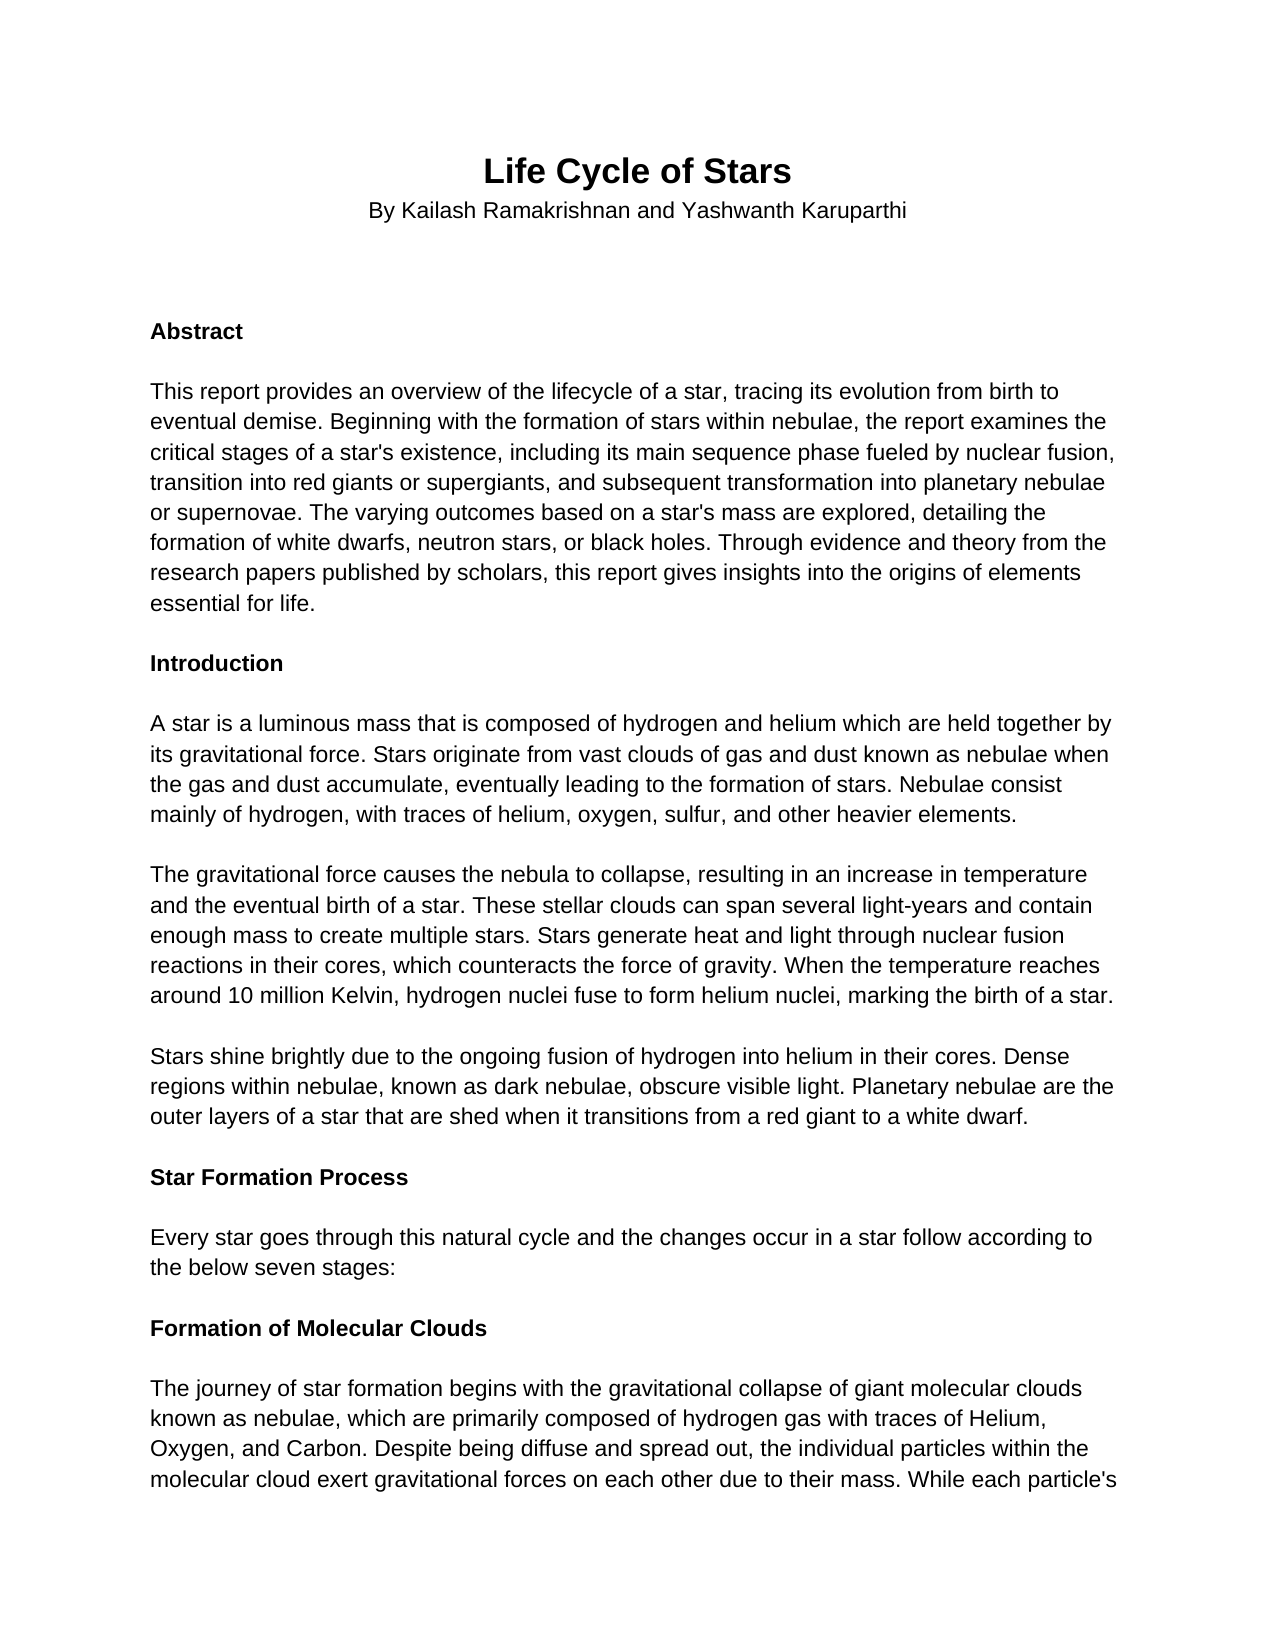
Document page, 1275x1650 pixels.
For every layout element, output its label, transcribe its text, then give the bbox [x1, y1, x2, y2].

text Every star goes through this natural cycle and the changes occur in a star follow according to the below seven stages: [150, 1224, 1125, 1280]
text Star Formation Process [150, 1163, 1125, 1190]
text Introduction [150, 650, 1125, 676]
text Abstract [150, 318, 1125, 344]
text Formation of Molecular Clouds [150, 1314, 1125, 1341]
text This report provides an overview of the lifecycle of a star, tracing its evolution from birth to eventual demise. Beginning with the formation of stars within nebulae, the report examines the critical stages of a star's existence, including its main sequence phase fueled by nuclear fusion, transition into red giants or supergiants, and subsequent transformation into planetary nebulae or supernovae. The varying outcomes based on a star's mass are explored, detailing the formation of white dwarfs, neutron stars, or black holes. Through evidence and theory from the research papers published by scholars, this report gives insights into the origins of elements essential for life. [150, 378, 1125, 616]
text Stars shine brightly due to the ongoing fusion of hydrogen into helium in their cores. Dense regions within nebulae, known as dark nebulae, obscure visible light. Planetary nebulae are the outer layers of a star that are shed when it transitions from a red giant to a white dwarf. [150, 1043, 1125, 1129]
text By Kailash Ramakrishnan and Yashwanth Karuparthi [150, 197, 1125, 223]
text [150, 1375, 1125, 1492]
text The gravitational force causes the nebula to collapse, resulting in an increase in temperature and the eventual birth of a star. These stellar clouds can span several light-years and contain enough mass to create multiple stars. Stars generate heat and light through nuclear fusion reactions in their cores, which counteracts the force of gravity. When the temperature reaches around 10 million Kelvin, hydrogen nuclei fuse to form helium nuclei, marking the birth of a star. [150, 861, 1125, 1008]
text Life Cycle of Stars [150, 150, 1125, 191]
text A star is a luminous mass that is composed of hydrogen and helium which are held together by its gravitational force. Stars originate from vast clouds of gas and dust known as nebulae when the gas and dust accumulate, eventually leading to the formation of stars. Nebulae consist mainly of hydrogen, with traces of helium, oxygen, sulfur, and other heavier elements. [150, 710, 1125, 827]
